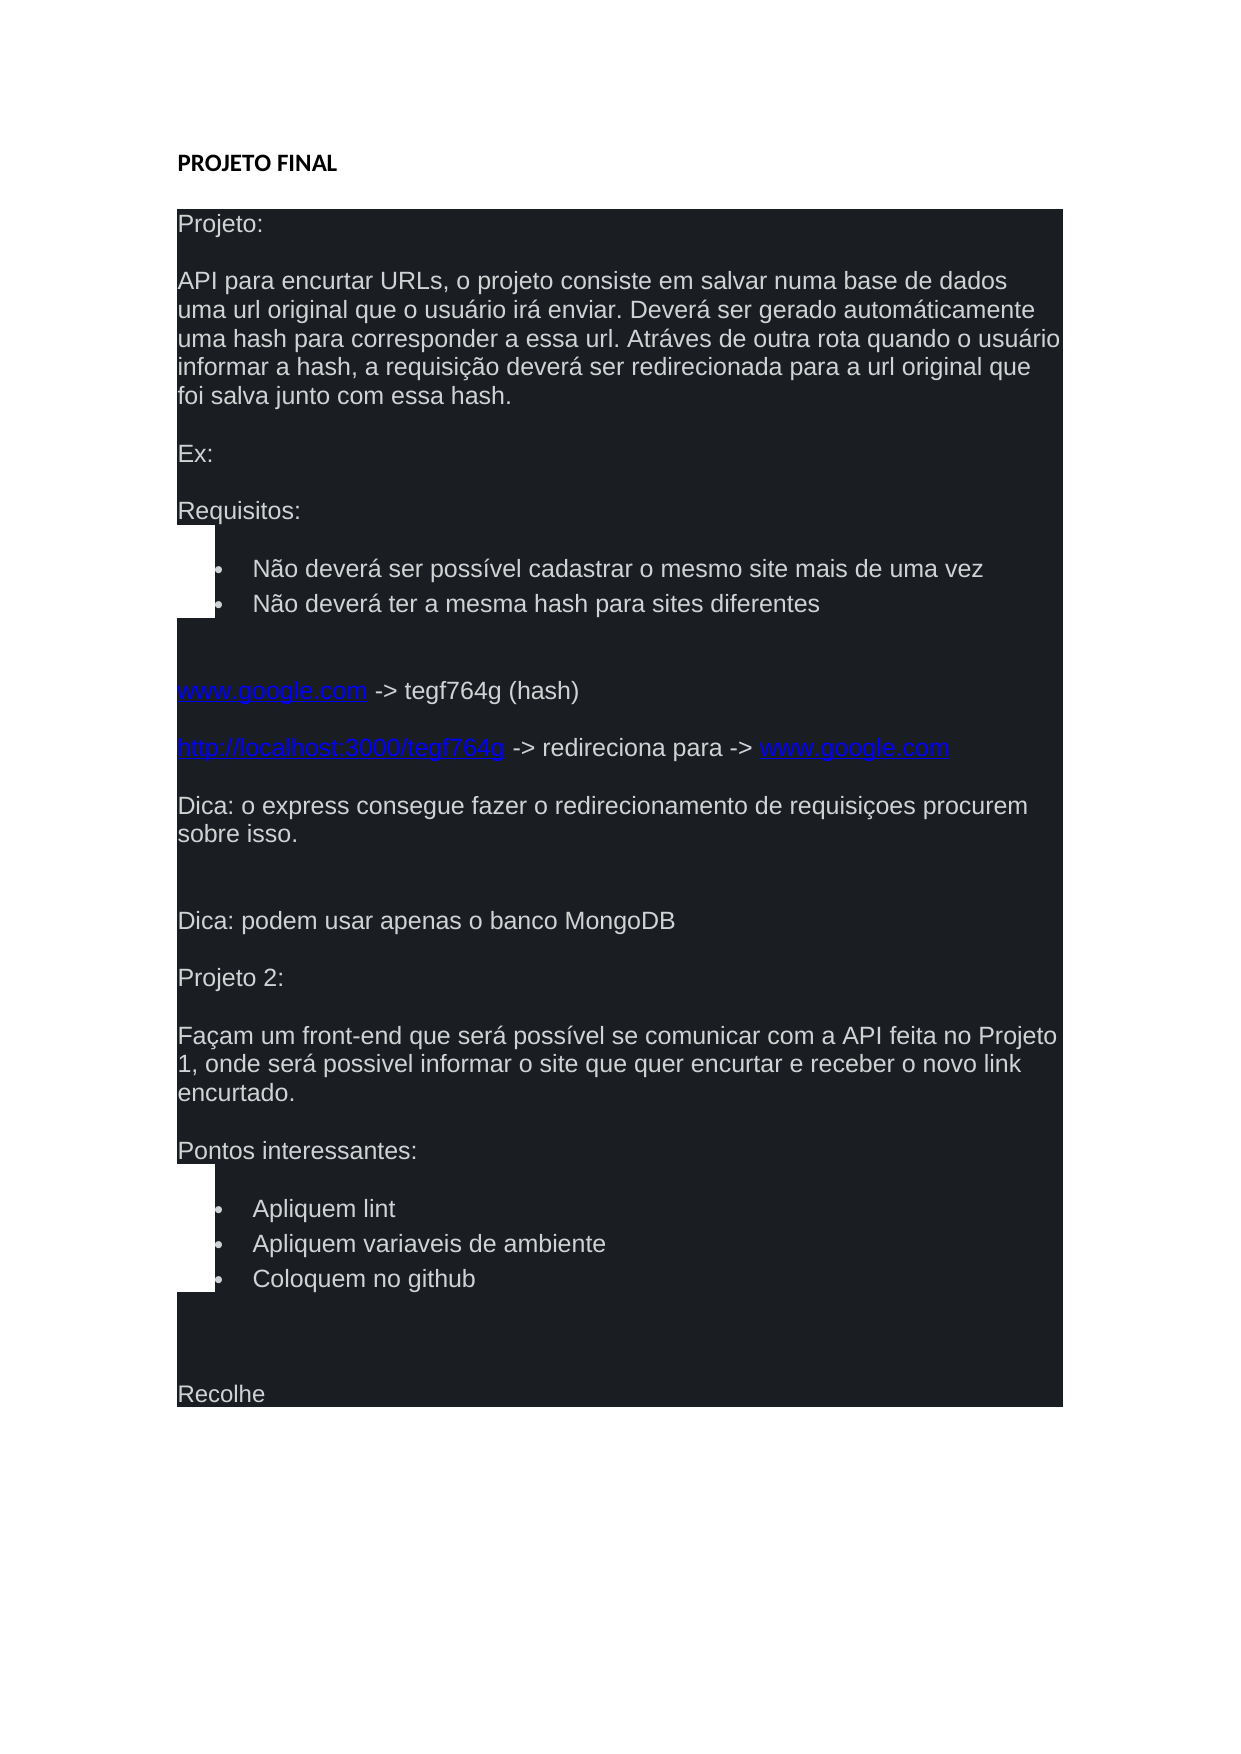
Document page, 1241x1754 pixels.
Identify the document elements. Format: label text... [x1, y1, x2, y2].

list Apliquem lint [215, 1194, 1063, 1222]
text Recolhe [177, 1379, 1063, 1407]
list Coloquem no github [215, 1264, 1063, 1292]
text www.google.com -> tegf764g (hash) http://localhost:3000/tegf764g -> redireciona para -> www.google.com Dica: o express consegue fazer o redirecionamento de requisiçoes procurem sobre isso. Dica: podem usar apenas o banco MongoDB Projeto 2: Façam um front-end que será possível se comunicar com a API feita no Projeto 1, onde será possivel informar o site que quer encurtar e receber o novo link encurtado. Pontos interessantes: [177, 647, 1063, 1164]
text PROJETO FINAL [177, 148, 1063, 178]
list Não deverá ter a mesma hash para sites diferentes [215, 589, 1063, 618]
list Apliquem variaveis de ambiente [215, 1229, 1063, 1257]
text Projeto: API para encurtar URLs, o projeto consiste em salvar numa base de dados uma url original que o usuário irá enviar. Deverá ser gerado automáticamente uma hash para corresponder a essa url. Atráves de outra rota quando o usuário informar a hash, a requisição deverá ser redirecionada para a url original que foi salva junto com essa hash. Ex: Requisitos: [177, 209, 1063, 525]
list Não deverá ser possível cadastrar o mesmo site mais de uma vez [215, 554, 1063, 583]
